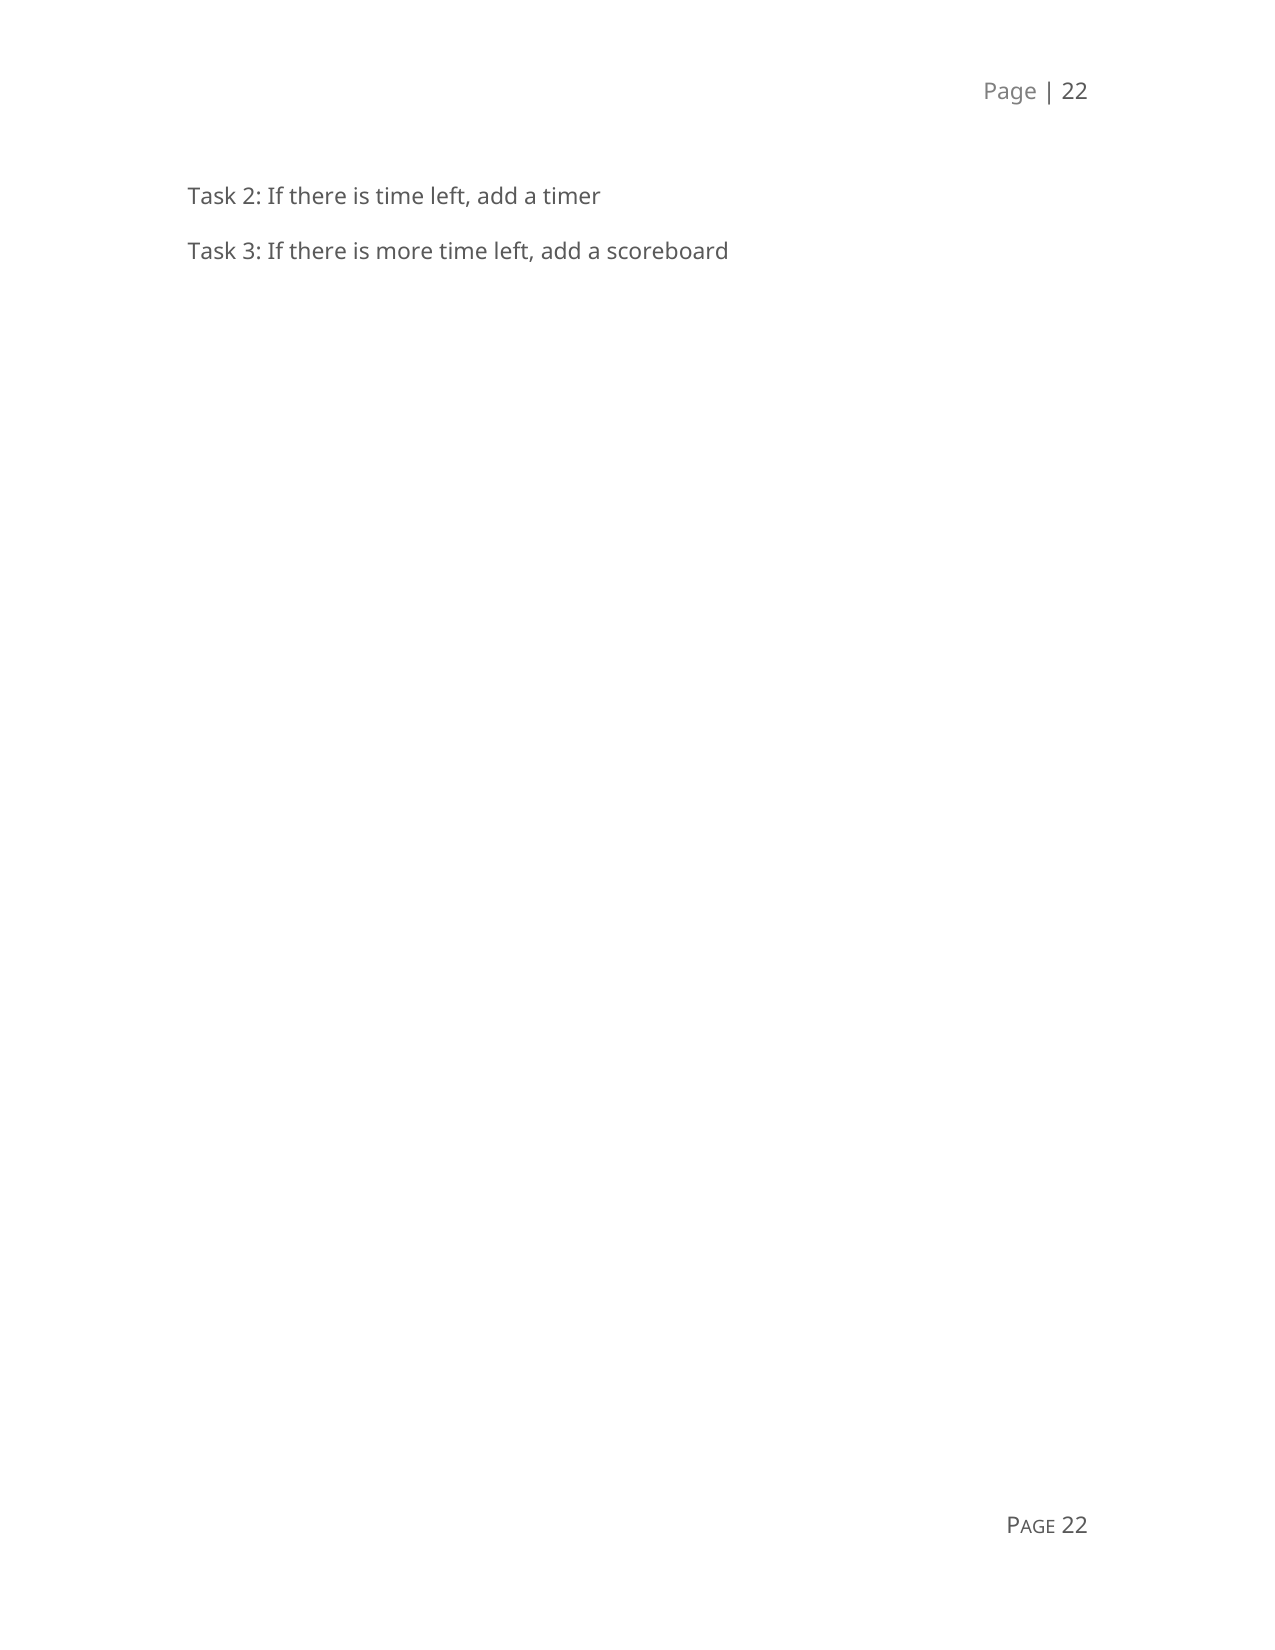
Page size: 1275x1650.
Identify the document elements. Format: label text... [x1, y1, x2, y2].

text Task 3: If there is more time left, add a scoreboard [187, 235, 1087, 266]
text Task 2: If there is time left, add a timer [187, 180, 1087, 211]
